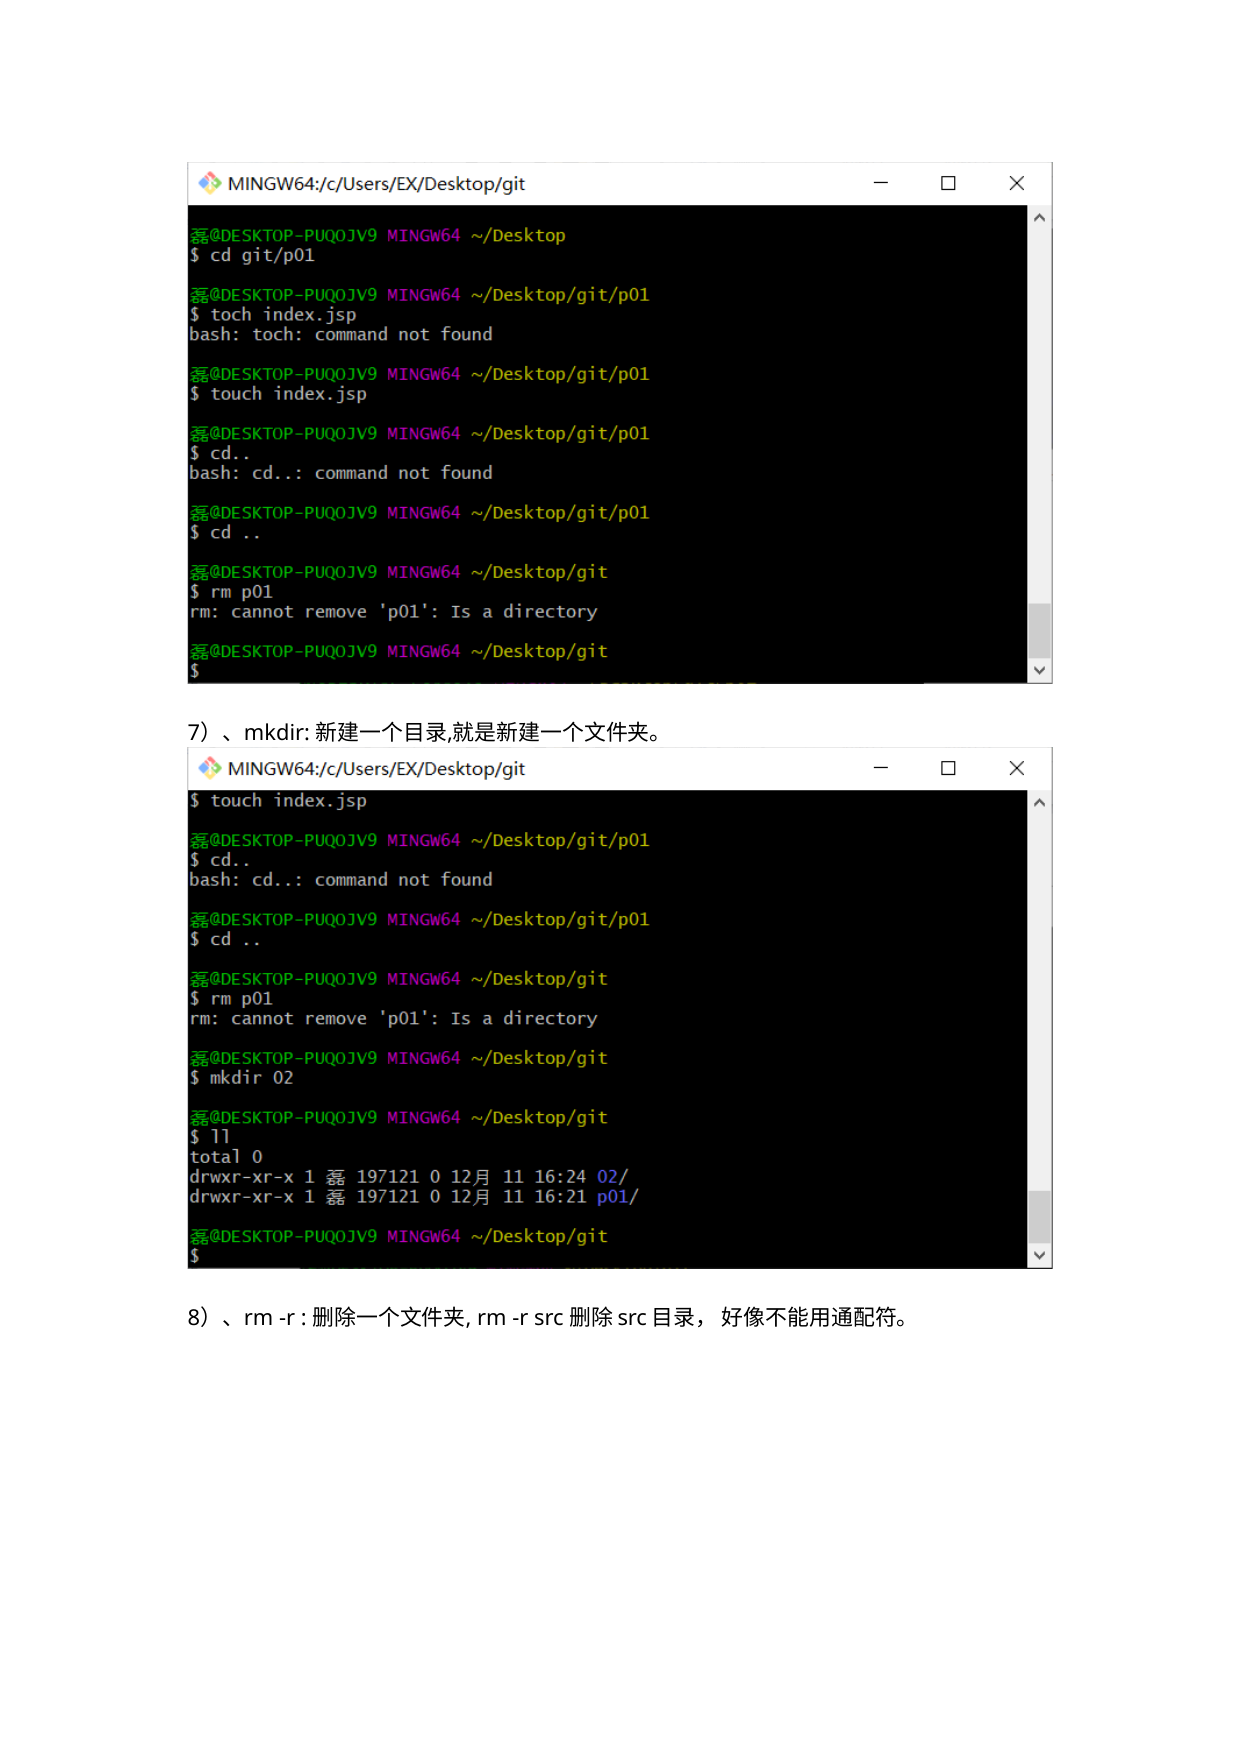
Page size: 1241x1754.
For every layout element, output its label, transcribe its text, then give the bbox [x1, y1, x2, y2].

text 7）、mkdir: 新建一个目录,就是新建一个文件夹。 [187, 714, 1053, 747]
picture [187, 747, 1053, 1269]
text 8）、rm -r : 删除一个文件夹, rm -r src 删除src目录， 好像不能用通配符。 [187, 1299, 1053, 1332]
picture [187, 162, 1053, 684]
